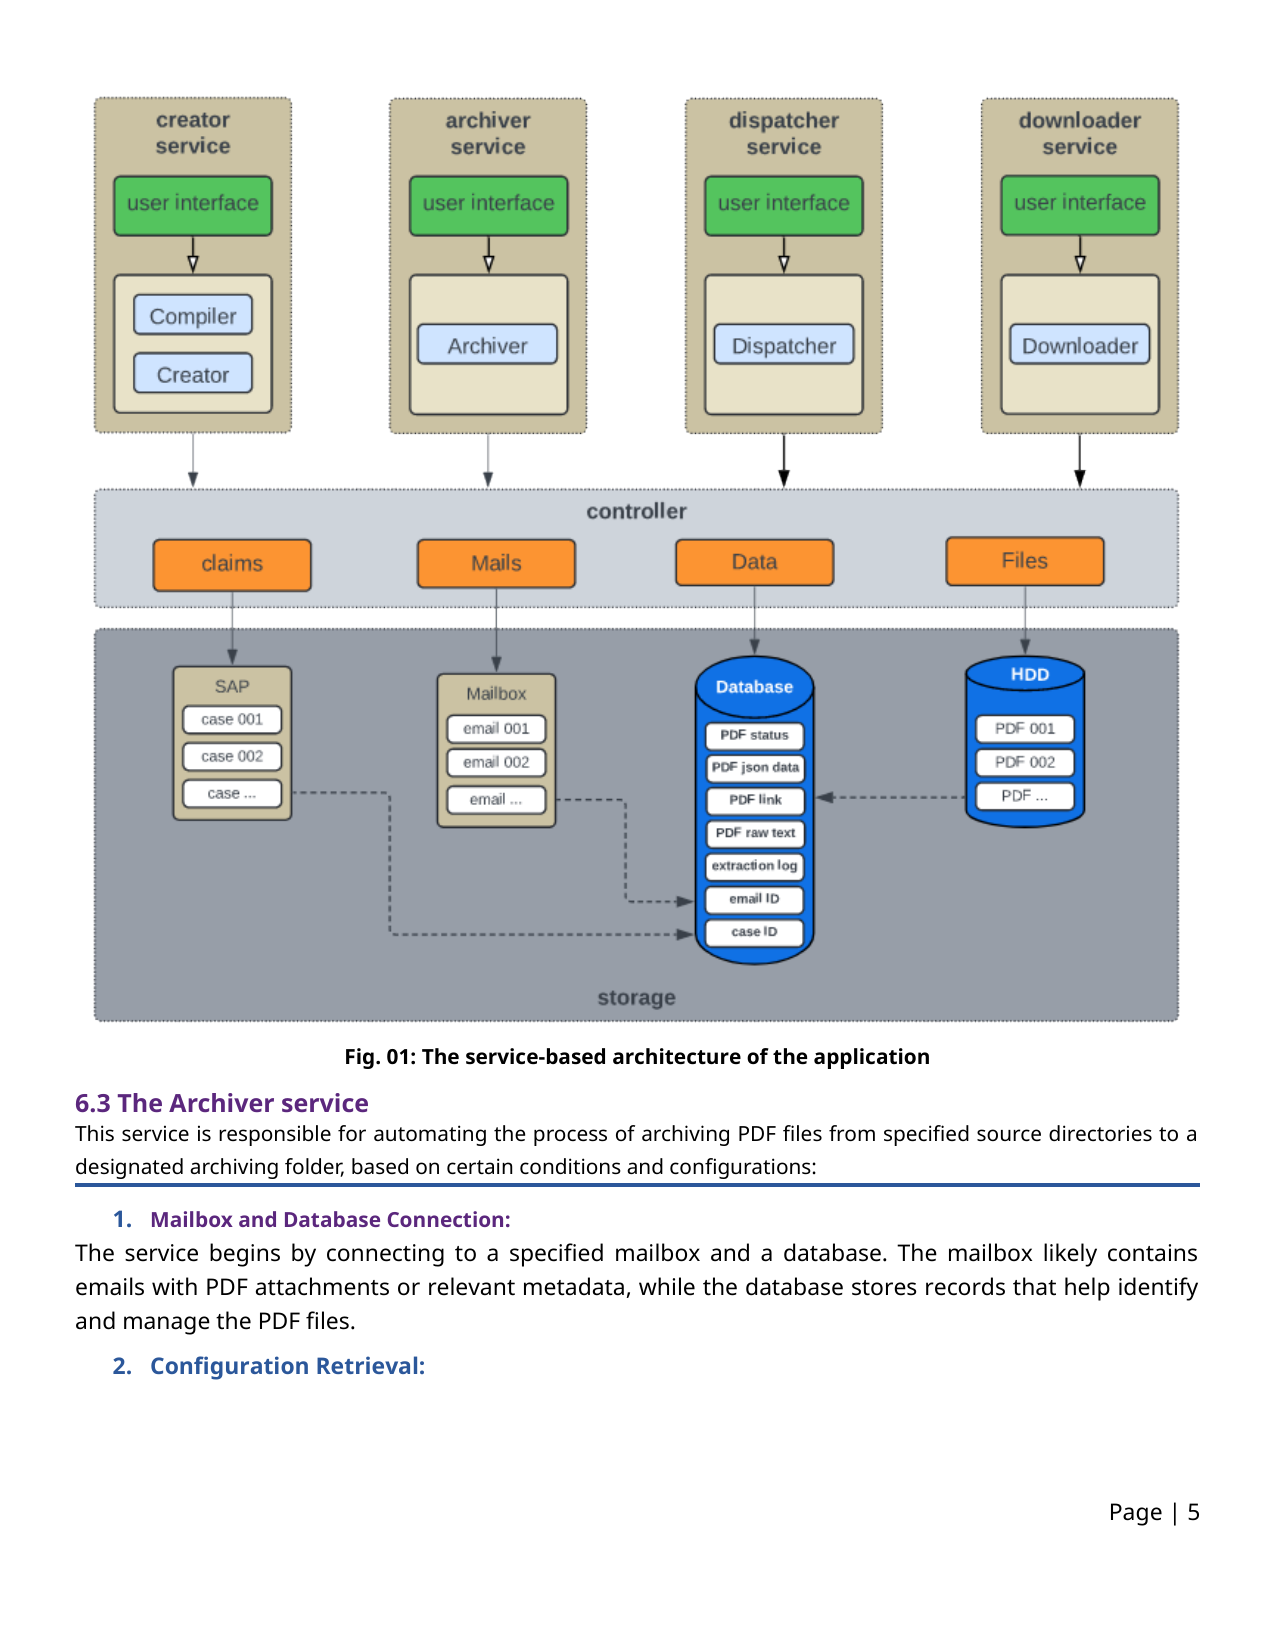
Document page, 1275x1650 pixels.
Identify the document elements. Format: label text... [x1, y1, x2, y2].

subtitle This service is responsible for automating the process of archiving PDF files from specified source directories to a designated archiving folder, based on certain conditions and configurations: [75, 1119, 1200, 1183]
subtitle 6.3 The Archiver service [75, 1086, 1200, 1119]
list The service begins by connecting to a specified mailbox and a database. The mailbox likely contains emails with PDF attachments or relevant metadata, while the database stores records that help identify and manage the PDF files. [75, 1237, 1200, 1336]
list Configuration Retrieval: [112, 1350, 1200, 1381]
picture [73, 76, 1199, 1041]
list Mailbox and Database Connection: [112, 1203, 1200, 1234]
